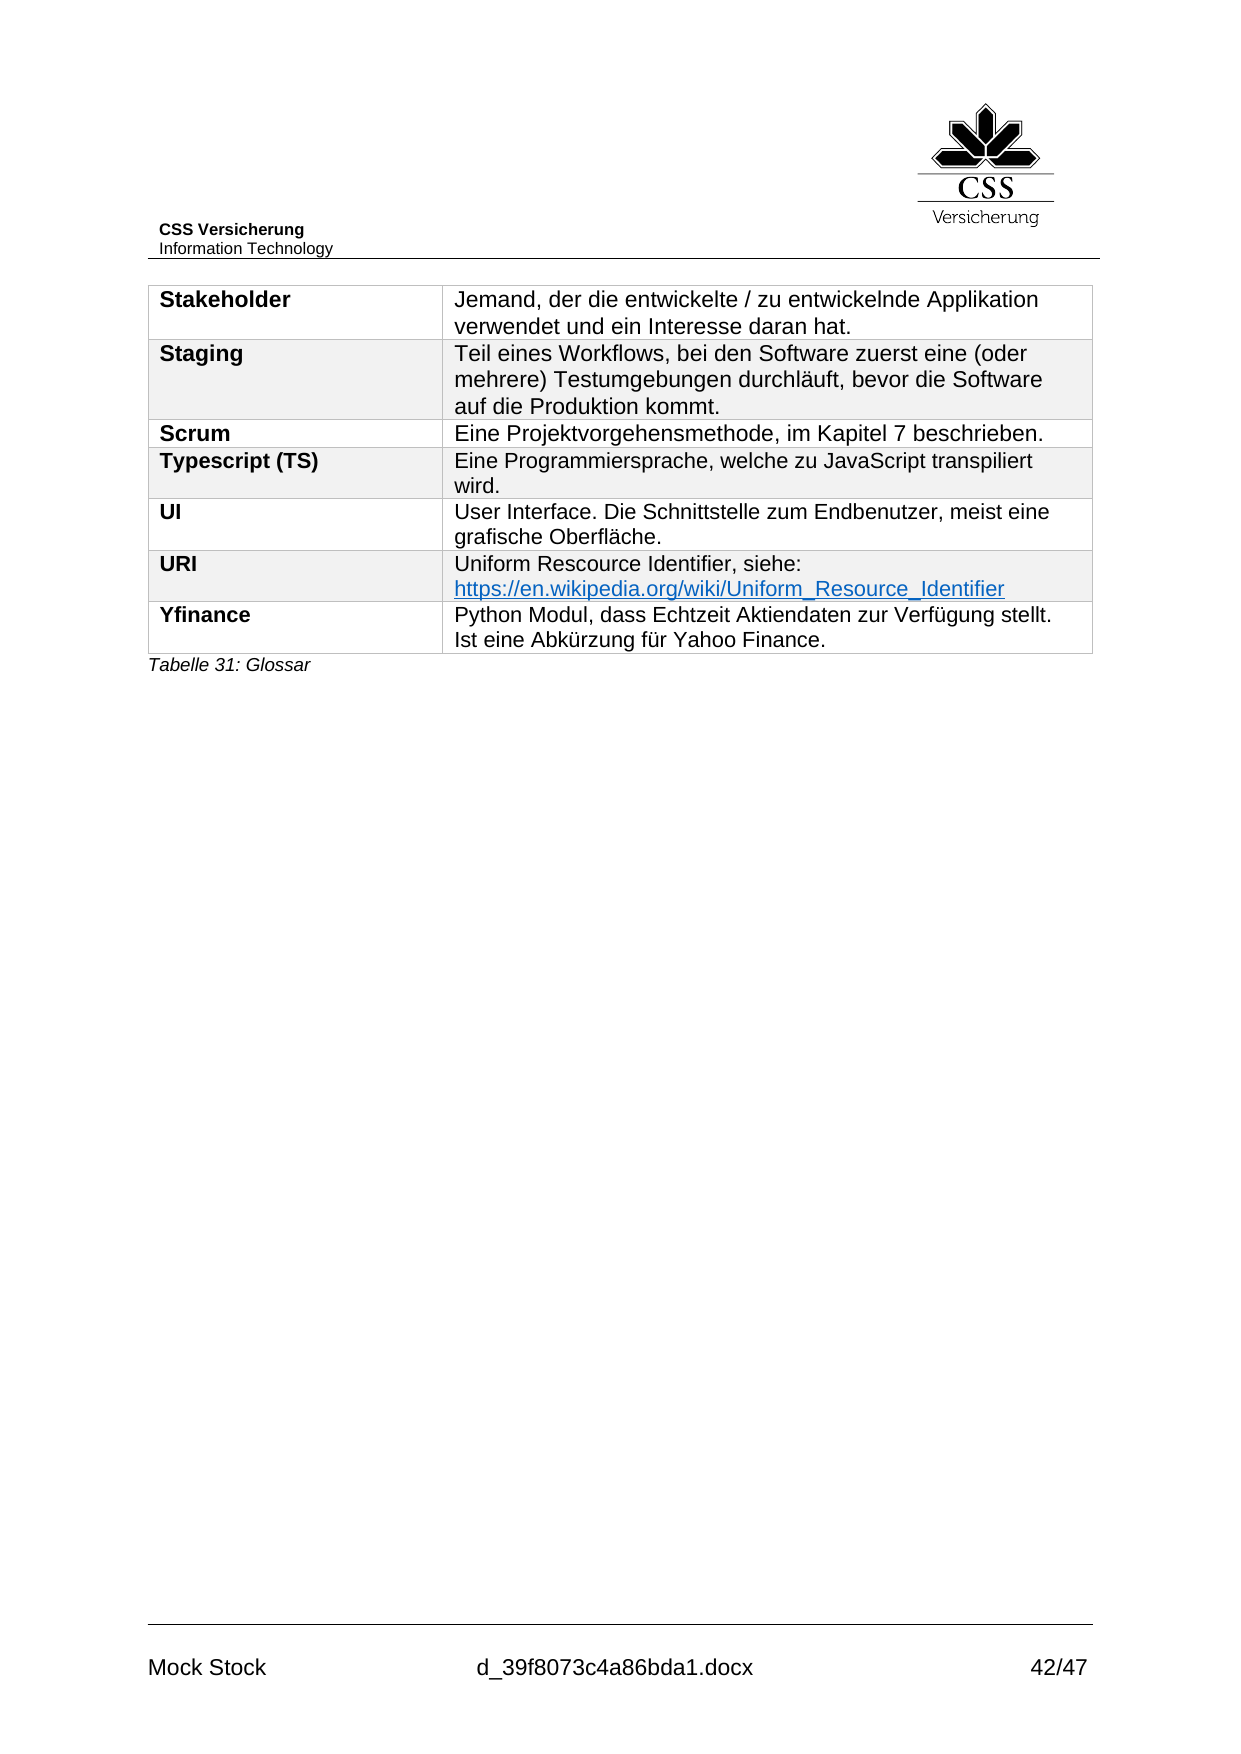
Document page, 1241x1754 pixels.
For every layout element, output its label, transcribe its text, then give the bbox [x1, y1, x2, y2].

table_cell Jemand, der die entwickelte / zu entwickelnde Applikation verwendet und ein Interesse daran hat. [443, 286, 1092, 339]
table_cell Typescript (TS) [149, 448, 442, 498]
picture [883, 73, 1089, 258]
table_cell URI [149, 551, 442, 601]
table_cell Scrum [149, 420, 442, 447]
table_cell Staging [149, 340, 442, 419]
table_cell Eine Programmiersprache, welche zu JavaScript transpiliert wird. [443, 448, 1092, 498]
text Tabelle 31: Glossar [148, 654, 1093, 675]
table_cell Yfinance [149, 602, 442, 652]
table_cell User Interface. Die Schnittstelle zum Endbenutzer, meist eine grafische Oberfläche. [443, 499, 1092, 549]
table_cell Teil eines Workflows, bei den Software zuerst eine (oder mehrere) Testumgebungen durchläuft, bevor die Software auf die Produktion kommt. [443, 340, 1092, 419]
table_cell Stakeholder [149, 286, 442, 339]
table_cell Eine Projektvorgehensmethode, im Kapitel 7 beschrieben. [443, 420, 1092, 447]
table_cell UI [149, 499, 442, 549]
table_cell Python Modul, dass Echtzeit Aktiendaten zur Verfügung stellt. Ist eine Abkürzung für Yahoo Finance. [443, 602, 1092, 652]
table_cell Uniform Rescource Identifier, siehe: https://en.wikipedia.org/wiki/Uniform_Resource_Identifier [443, 551, 1092, 601]
